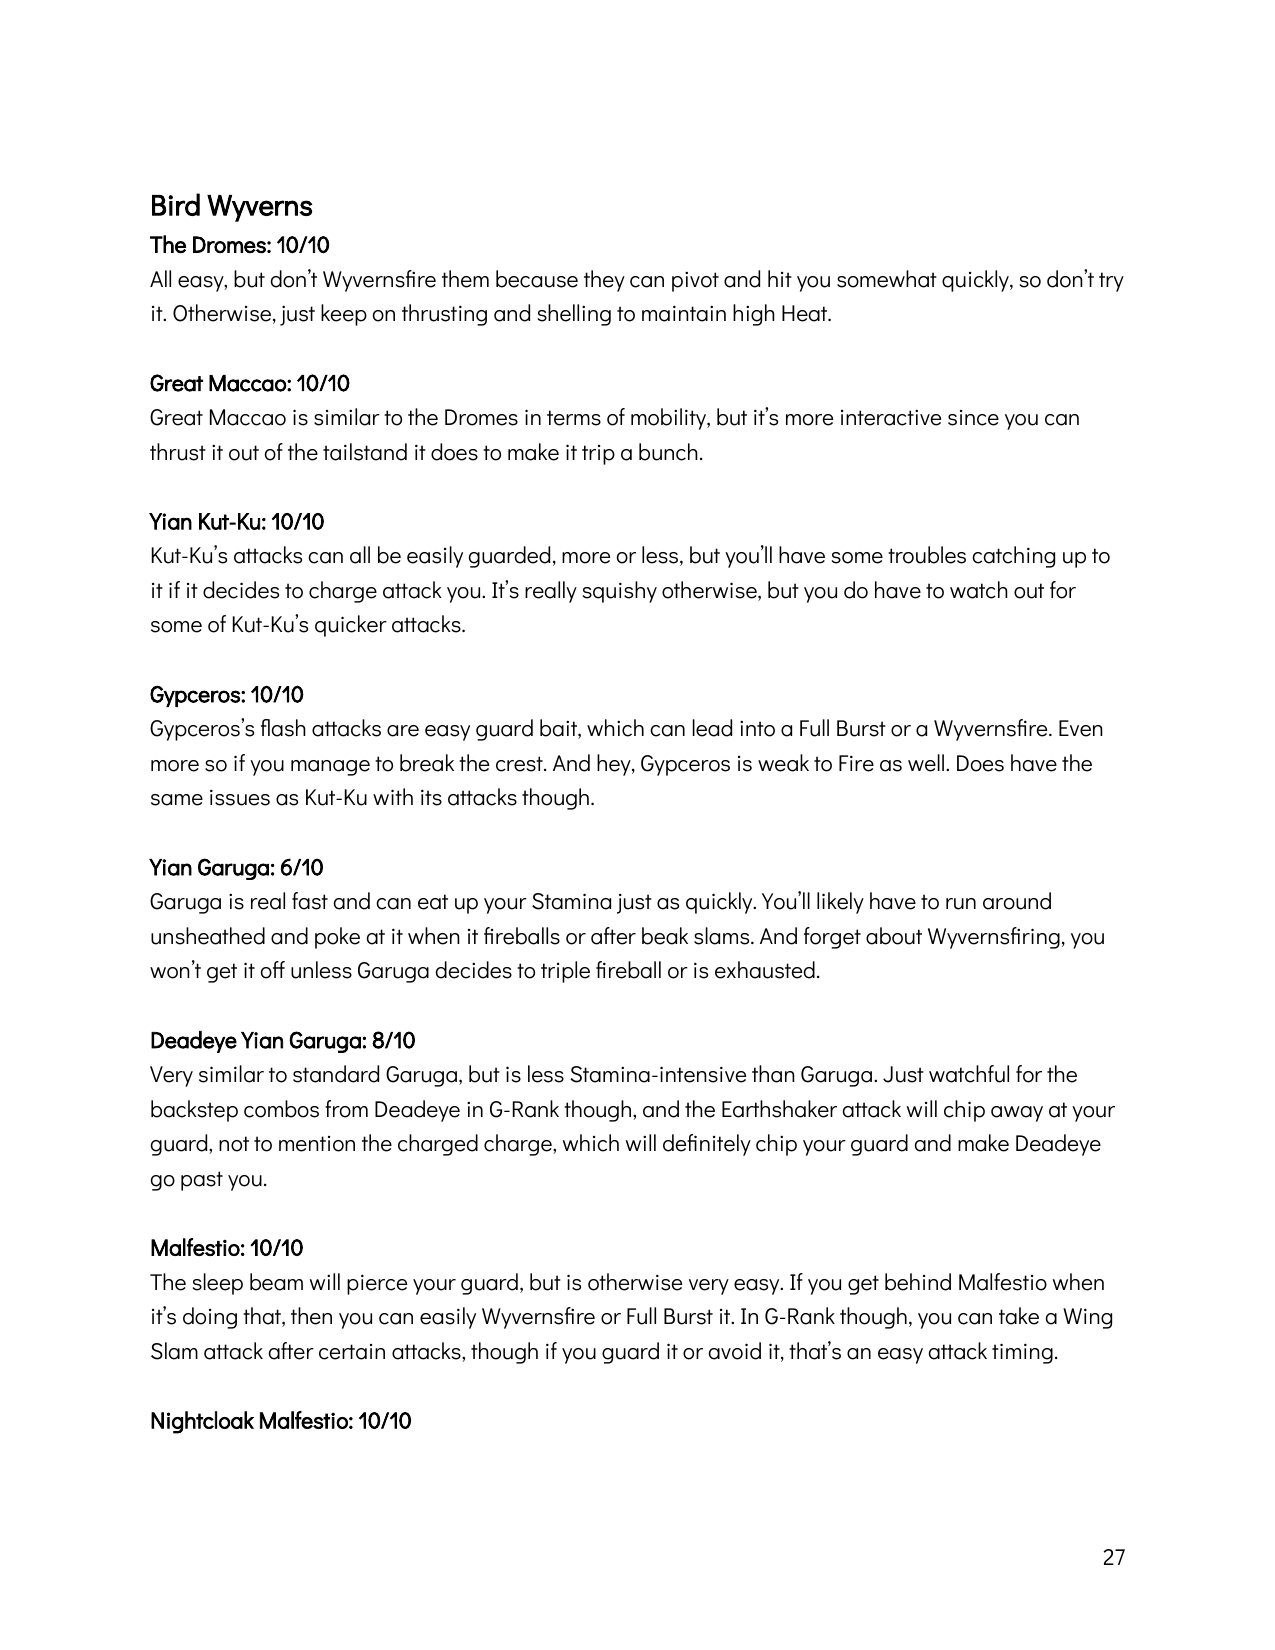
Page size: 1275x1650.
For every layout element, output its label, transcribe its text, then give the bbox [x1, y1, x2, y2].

text Yian Kut-Ku: 10/10 [150, 505, 1125, 535]
subtitle Bird Wyverns [150, 184, 1125, 223]
text Very similar to standard Garuga, but is less Stamina-intensive than Garuga. Just watchful for the backstep combos from Deadeye in G-Rank though, and the Earthshaker attack will chip away at your guard, not to mention the charged charge, which will definitely chip your guard and make Deadeye go past you. [150, 1058, 1125, 1192]
text Kut-Ku’s attacks can all be easily guarded, more or less, but you’ll have some troubles catching up to it if it decides to charge attack you. It’s really squishy otherwise, but you do have to watch out for some of Kut-Ku’s quicker attacks. [150, 540, 1125, 639]
text Garuga is real fast and can eat up your Stamina just as quickly. You’ll likely have to run around unsheathed and poke at it when it fireballs or after beak slams. And forget about Wyvernsfiring, you won’t get it off unless Garuga decides to triple fireball or is exhausted. [150, 886, 1125, 985]
text Malfestio: 10/10 [150, 1231, 1125, 1262]
text Nightcloak Malfestio: 10/10 [150, 1404, 1125, 1434]
text Gypceros’s flash attacks are easy guard bait, which can lead into a Full Burst or a Wyvernsfire. Even more so if you manage to break the crest. And hey, Gypceros is weak to Fire as well. Does have the same issues as Kut-Ku with its attacks though. [150, 713, 1125, 812]
text Great Maccao is similar to the Dromes in terms of mobility, but it’s more interactive since you can thrust it out of the tailstand it does to make it trip a bunch. [150, 401, 1125, 466]
text The sleep beam will pierce your guard, but is otherwise very easy. If you get behind Malfestio when it’s doing that, then you can easily Wyvernsfire or Full Burst it. In G-Rank though, you can take a Wing Slam attack after certain attacks, though if you guard it or avoid it, that’s an easy attack timing. [150, 1266, 1125, 1365]
text Deadeye Yian Garuga: 8/10 [150, 1024, 1125, 1054]
text Yian Garuga: 6/10 [150, 851, 1125, 881]
text Gypceros: 10/10 [150, 678, 1125, 708]
text Great Maccao: 10/10 [150, 367, 1125, 397]
text The Dromes: 10/10 [150, 228, 1125, 259]
text All easy, but don’t Wyvernsfire them because they can pivot and hit you somewhat quickly, so don’t try it. Otherwise, just keep on thrusting and shelling to maintain high Heat. [150, 263, 1125, 328]
